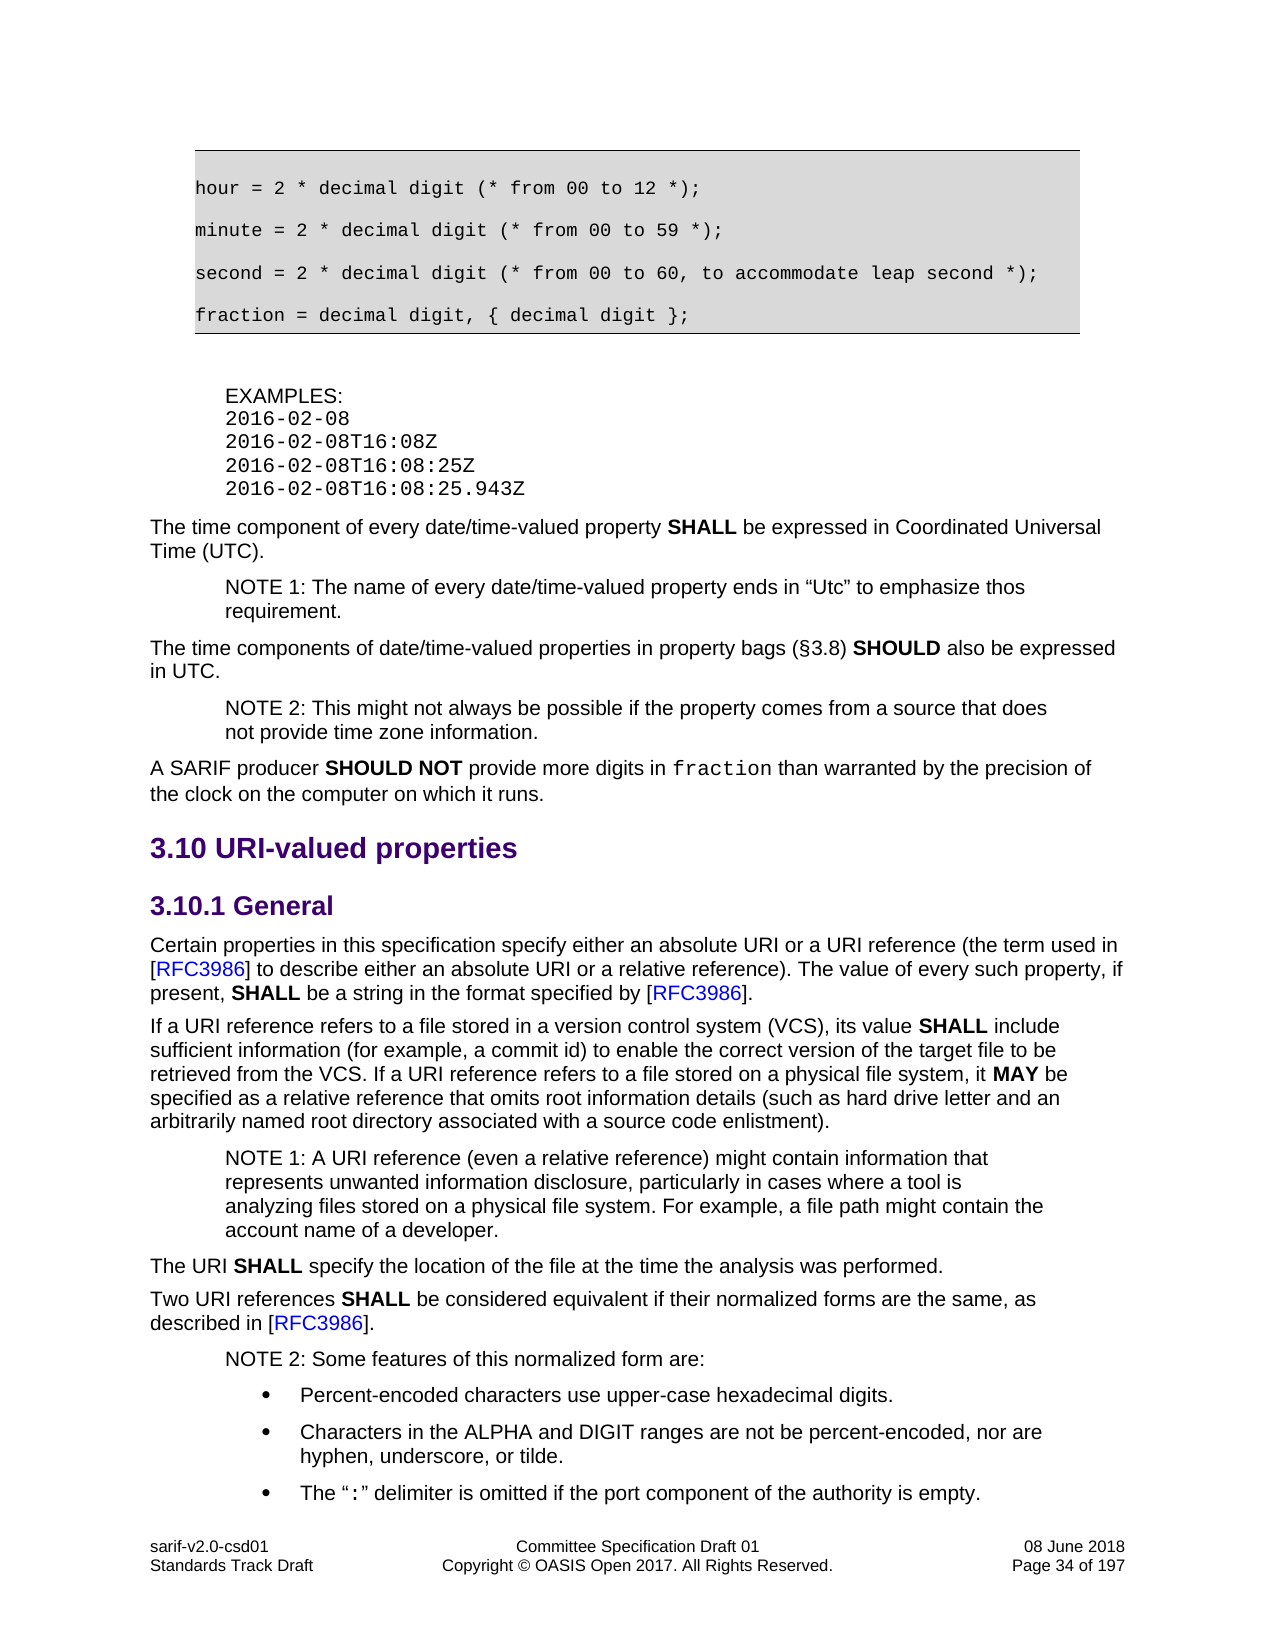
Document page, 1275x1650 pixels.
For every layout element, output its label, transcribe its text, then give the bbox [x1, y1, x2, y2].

text The time component of every date/time-valued property SHALL be expressed in Coordinated Universal Time (UTC). [150, 514, 1125, 562]
text NOTE 1: A URI reference (even a relative reference) might contain information that represents unwanted information disclosure, particularly in cases where a tool is analyzing files stored on a physical file system. For example, a file path might contain the account name of a developer. [225, 1146, 1050, 1242]
text Two URI references SHALL be considered equivalent if their normalized forms are the same, as described in [RFC3986]. [150, 1286, 1125, 1334]
subtitle General [150, 889, 1125, 921]
subtitle URI-valued properties [150, 831, 1125, 864]
text hour = 2 * decimal digit (* from 00 to 12 *); [195, 171, 1080, 192]
text NOTE 2: This might not always be possible if the property comes from a source that does not provide time zone information. [225, 696, 1050, 744]
list The “:” delimiter is omitted if the port component of the authority is empty. [262, 1480, 1050, 1506]
text second = 2 * decimal digit (* from 00 to 60, to accommodate leap second *); [195, 256, 1080, 277]
text The time components of date/time-valued properties in property bags (§3.8) SHOULD also be expressed in UTC. [150, 635, 1125, 683]
text minute = 2 * decimal digit (* from 00 to 59 *); [195, 214, 1080, 235]
text The URI SHALL specify the location of the file at the time the analysis was performed. [150, 1254, 1125, 1278]
text Certain properties in this specification specify either an absolute URI or a URI reference (the term used in [RFC3986] to describe either an absolute URI or a relative reference). The value of every such property, if present, SHALL be a string in the format specified by [RFC3986]. [150, 933, 1125, 1005]
text EXAMPLES: 2016-02-08 2016-02-08T16:08Z 2016-02-08T16:08:25Z 2016-02-08T16:08:25.943Z [225, 383, 1050, 502]
list Characters in the ALPHA and DIGIT ranges are not be percent-encoded, nor are hyphen, underscore, or tilde. [262, 1420, 1050, 1468]
text If a URI reference refers to a file stored in a version control system (VCS), its value SHALL include sufficient information (for example, a commit id) to enable the correct version of the target file to be retrieved from the VCS. If a URI reference refers to a file stored on a physical file system, it MAY be specified as a relative reference that omits root information details (such as hard drive letter and an arbitrarily named root directory associated with a source code enlistment). [150, 1013, 1125, 1133]
text A SARIF producer SHOULD NOT provide more digits in fraction than warranted by the precision of the clock on the computer on which it runs. [150, 756, 1125, 806]
text NOTE 1: The name of every date/time-valued property ends in “Utc” to emphasize thos requirement. [225, 575, 1050, 623]
list Percent-encoded characters use upper-case hexadecimal digits. [262, 1383, 1050, 1407]
text fraction = decimal digit, { decimal digit }; [195, 299, 1080, 333]
text NOTE 2: Some features of this normalized form are: [225, 1347, 1050, 1371]
